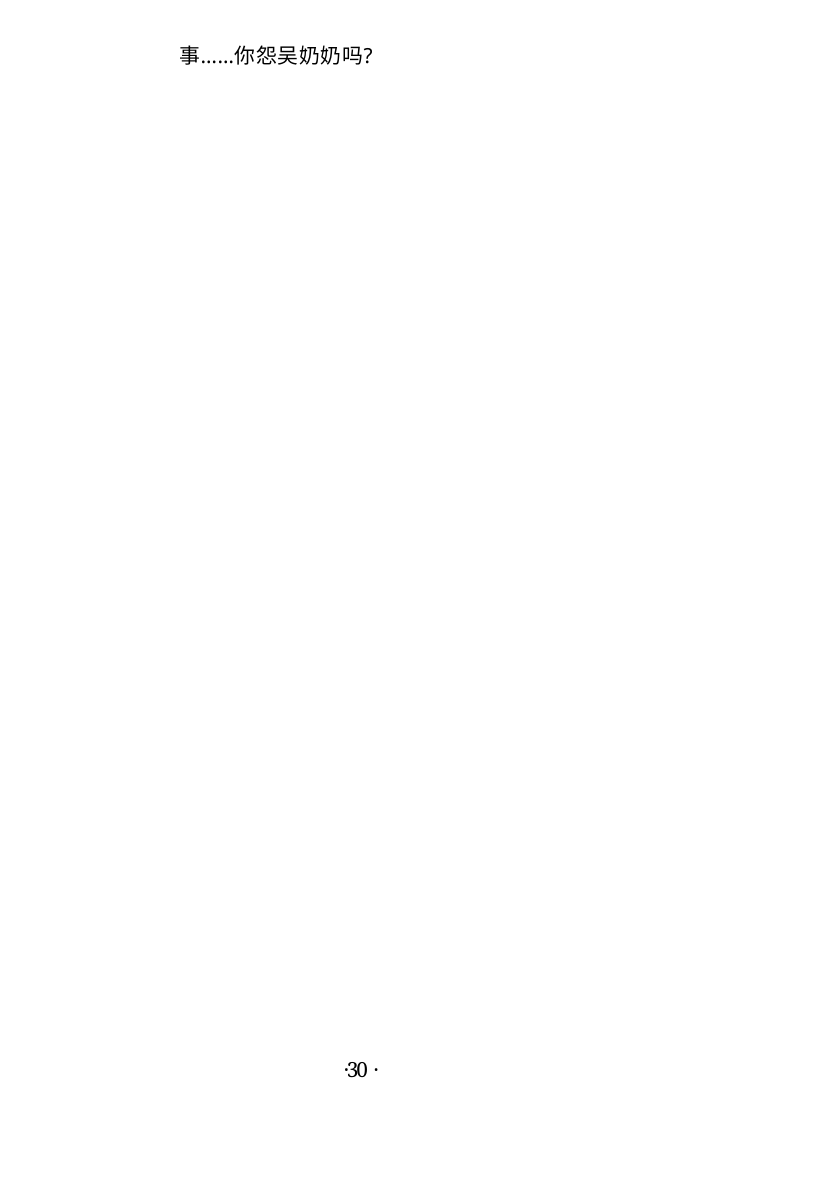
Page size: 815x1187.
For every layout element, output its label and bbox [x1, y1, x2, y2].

text [93, 42, 661, 70]
